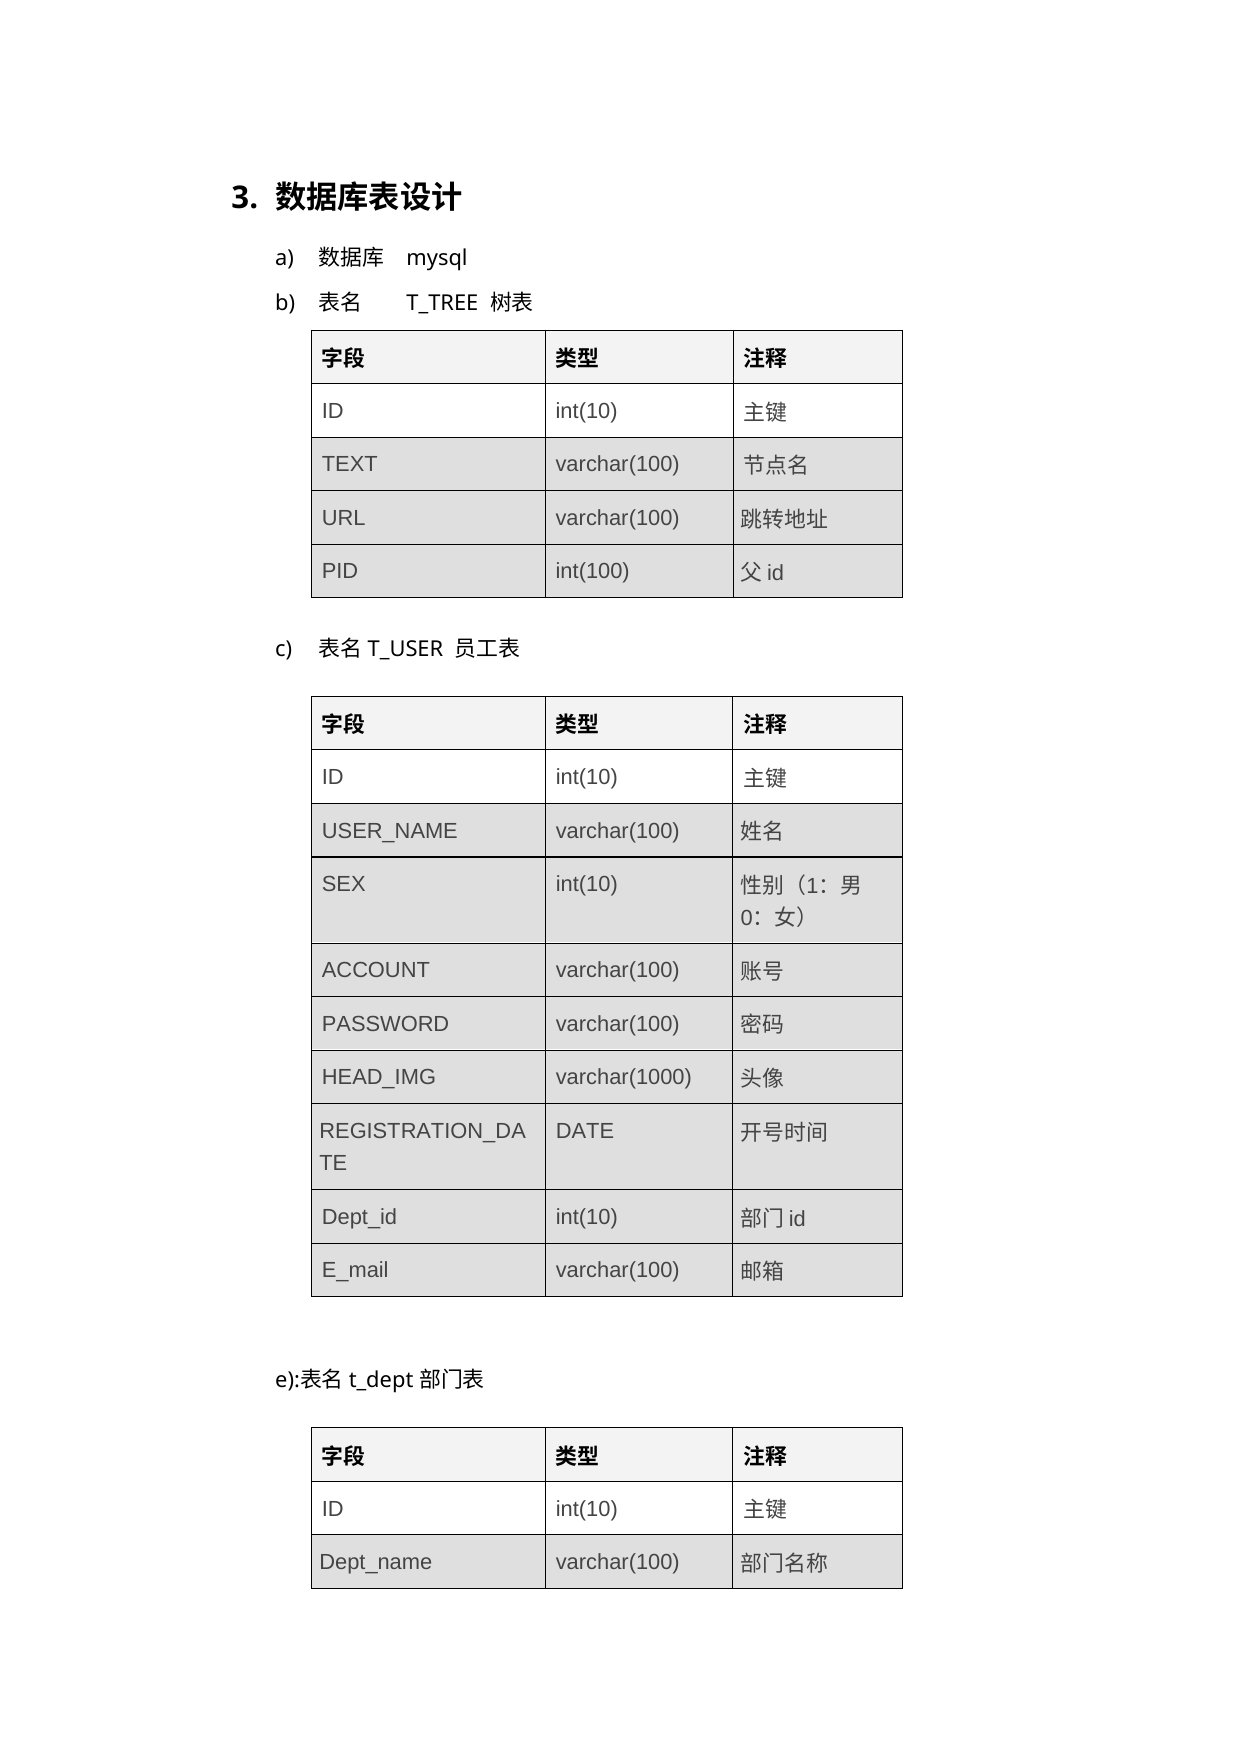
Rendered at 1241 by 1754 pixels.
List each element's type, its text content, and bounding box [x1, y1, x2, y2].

table_cell TEXT [312, 438, 545, 490]
table_cell varchar(100) [546, 804, 732, 856]
table_cell int(10) [546, 750, 732, 803]
table_cell 邮箱 [733, 1244, 902, 1296]
table_cell Dept_id [312, 1190, 545, 1243]
table_cell HEAD_IMG [312, 1051, 545, 1103]
table_cell 父id [734, 545, 902, 597]
table_cell varchar(100) [546, 1535, 732, 1588]
table_cell ID [312, 1482, 545, 1534]
table_header 类型 [546, 1428, 732, 1481]
table_header 注释 [733, 1428, 902, 1481]
table_header 注释 [733, 697, 902, 749]
table_cell 账号 [733, 944, 902, 996]
table_cell 姓名 [733, 804, 902, 856]
table_cell SEX [312, 858, 545, 942]
table_cell 主键 [734, 384, 902, 437]
table_cell 部门名称 [733, 1535, 902, 1588]
table_cell PASSWORD [312, 997, 545, 1049]
table_cell 主键 [733, 750, 902, 803]
table_cell varchar(100) [546, 997, 732, 1049]
table_cell int(10) [546, 1482, 732, 1534]
table_cell DATE [546, 1104, 732, 1189]
text e):表名 t_dept 部门表 [187, 1362, 1053, 1395]
table_cell int(10) [546, 858, 732, 942]
table_cell USER_NAME [312, 804, 545, 856]
table_cell E_mail [312, 1244, 545, 1296]
table_header 类型 [546, 331, 733, 383]
table_cell 跳转地址 [734, 491, 902, 544]
list 数据库 mysql [275, 239, 1053, 272]
table_header 字段 [312, 331, 545, 383]
table_cell 头像 [733, 1051, 902, 1103]
table_cell varchar(100) [546, 438, 733, 490]
table_cell varchar(100) [546, 1244, 732, 1296]
table_cell PID [312, 545, 545, 597]
table_cell ID [312, 384, 545, 437]
table_header 注释 [734, 331, 902, 383]
table_cell int(10) [546, 384, 733, 437]
table_cell ID [312, 750, 545, 803]
table_header 类型 [546, 697, 732, 749]
table_cell Dept_name [312, 1535, 545, 1588]
table_cell int(10) [546, 1190, 732, 1243]
table_cell varchar(100) [546, 491, 733, 544]
table_cell varchar(100) [546, 944, 732, 996]
table_cell URL [312, 491, 545, 544]
table_cell ACCOUNT [312, 944, 545, 996]
table_cell varchar(1000) [546, 1051, 732, 1103]
table_cell int(100) [546, 545, 733, 597]
table_header 字段 [312, 1428, 545, 1481]
list 数据库表设计 [231, 162, 1053, 227]
table_cell 密码 [733, 997, 902, 1049]
table_cell 开号时间 [733, 1104, 902, 1189]
table_header 字段 [312, 697, 545, 749]
table_cell 部门id [733, 1190, 902, 1243]
table_cell 主键 [733, 1482, 902, 1534]
table_cell 性别（1：男 0：女） [733, 858, 902, 942]
list 表名 T_TREE 树表 [275, 284, 1053, 317]
table_cell REGISTRATION_DATE [312, 1104, 545, 1189]
list 表名 T_USER 员工表 [275, 631, 1053, 663]
table_cell 节点名 [734, 438, 902, 490]
